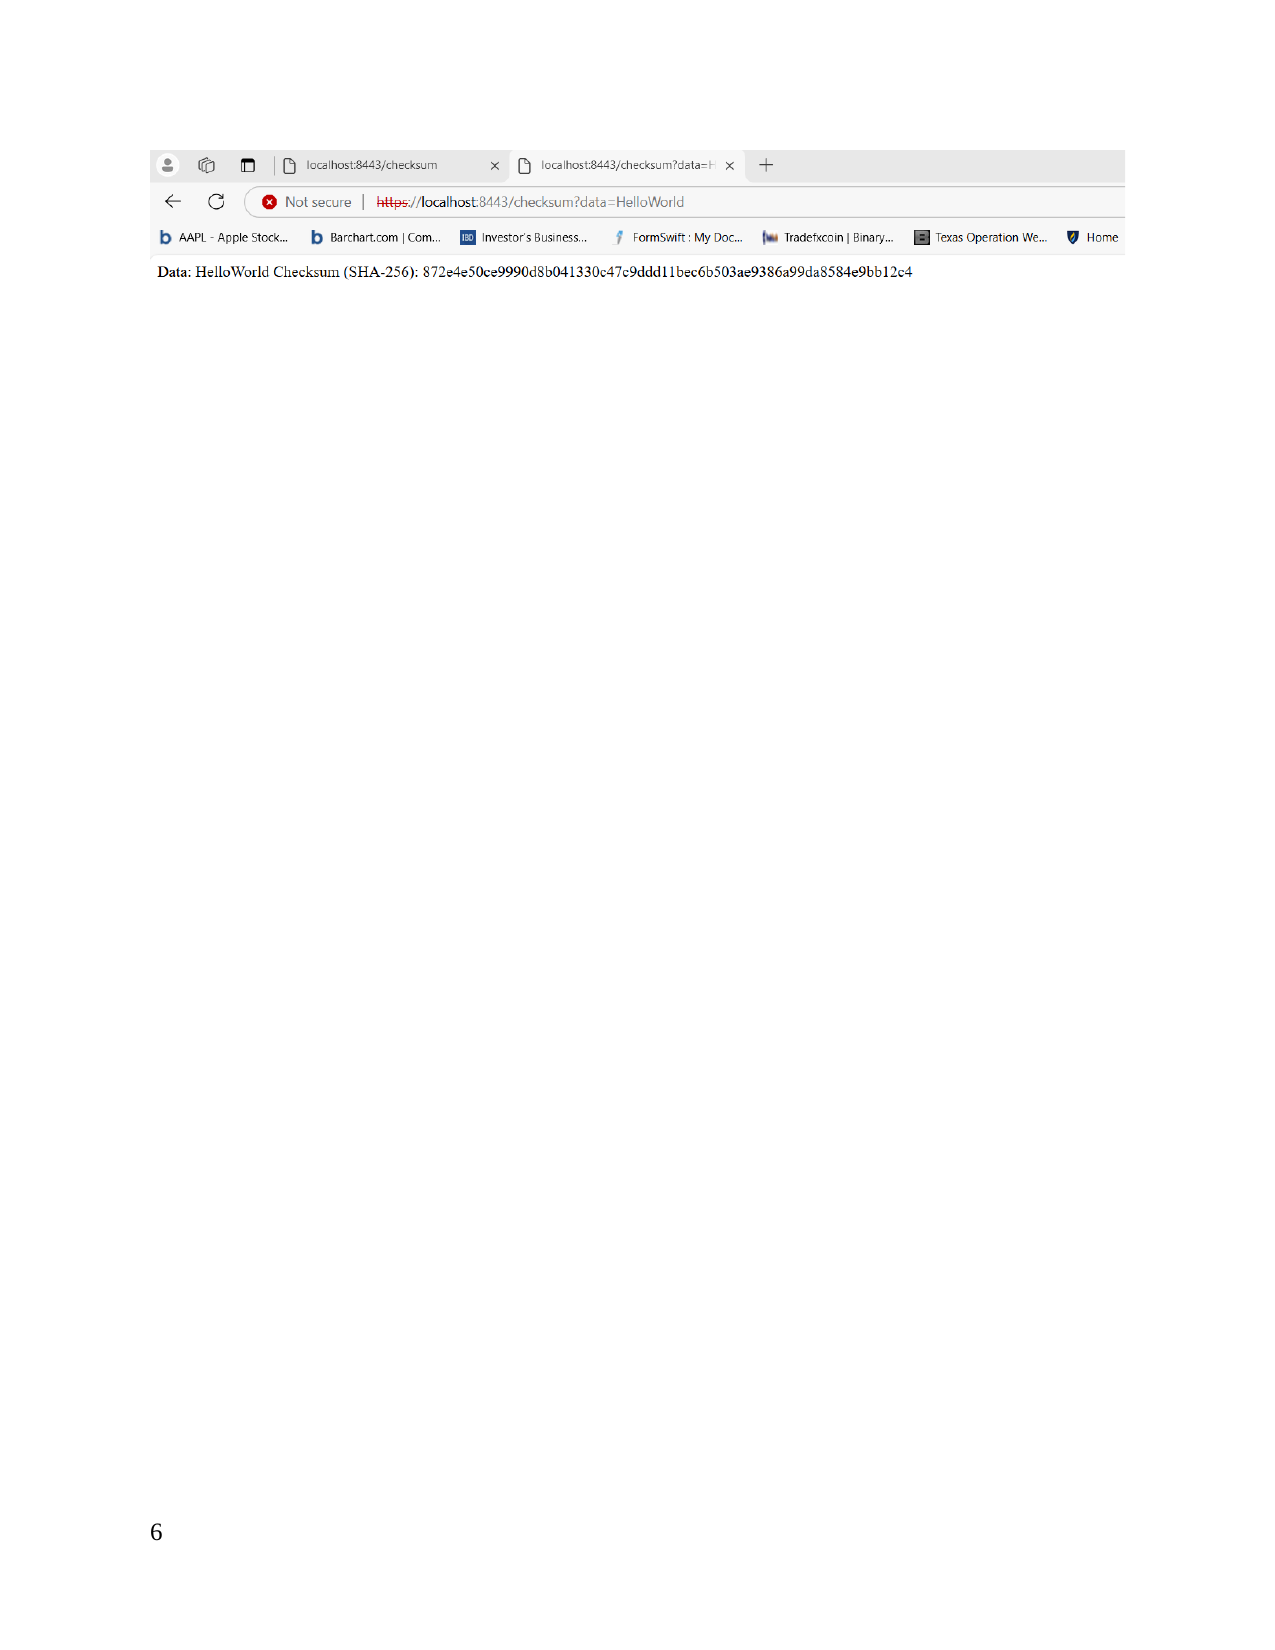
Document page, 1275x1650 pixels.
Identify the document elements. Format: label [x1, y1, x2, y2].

picture [150, 150, 1125, 938]
